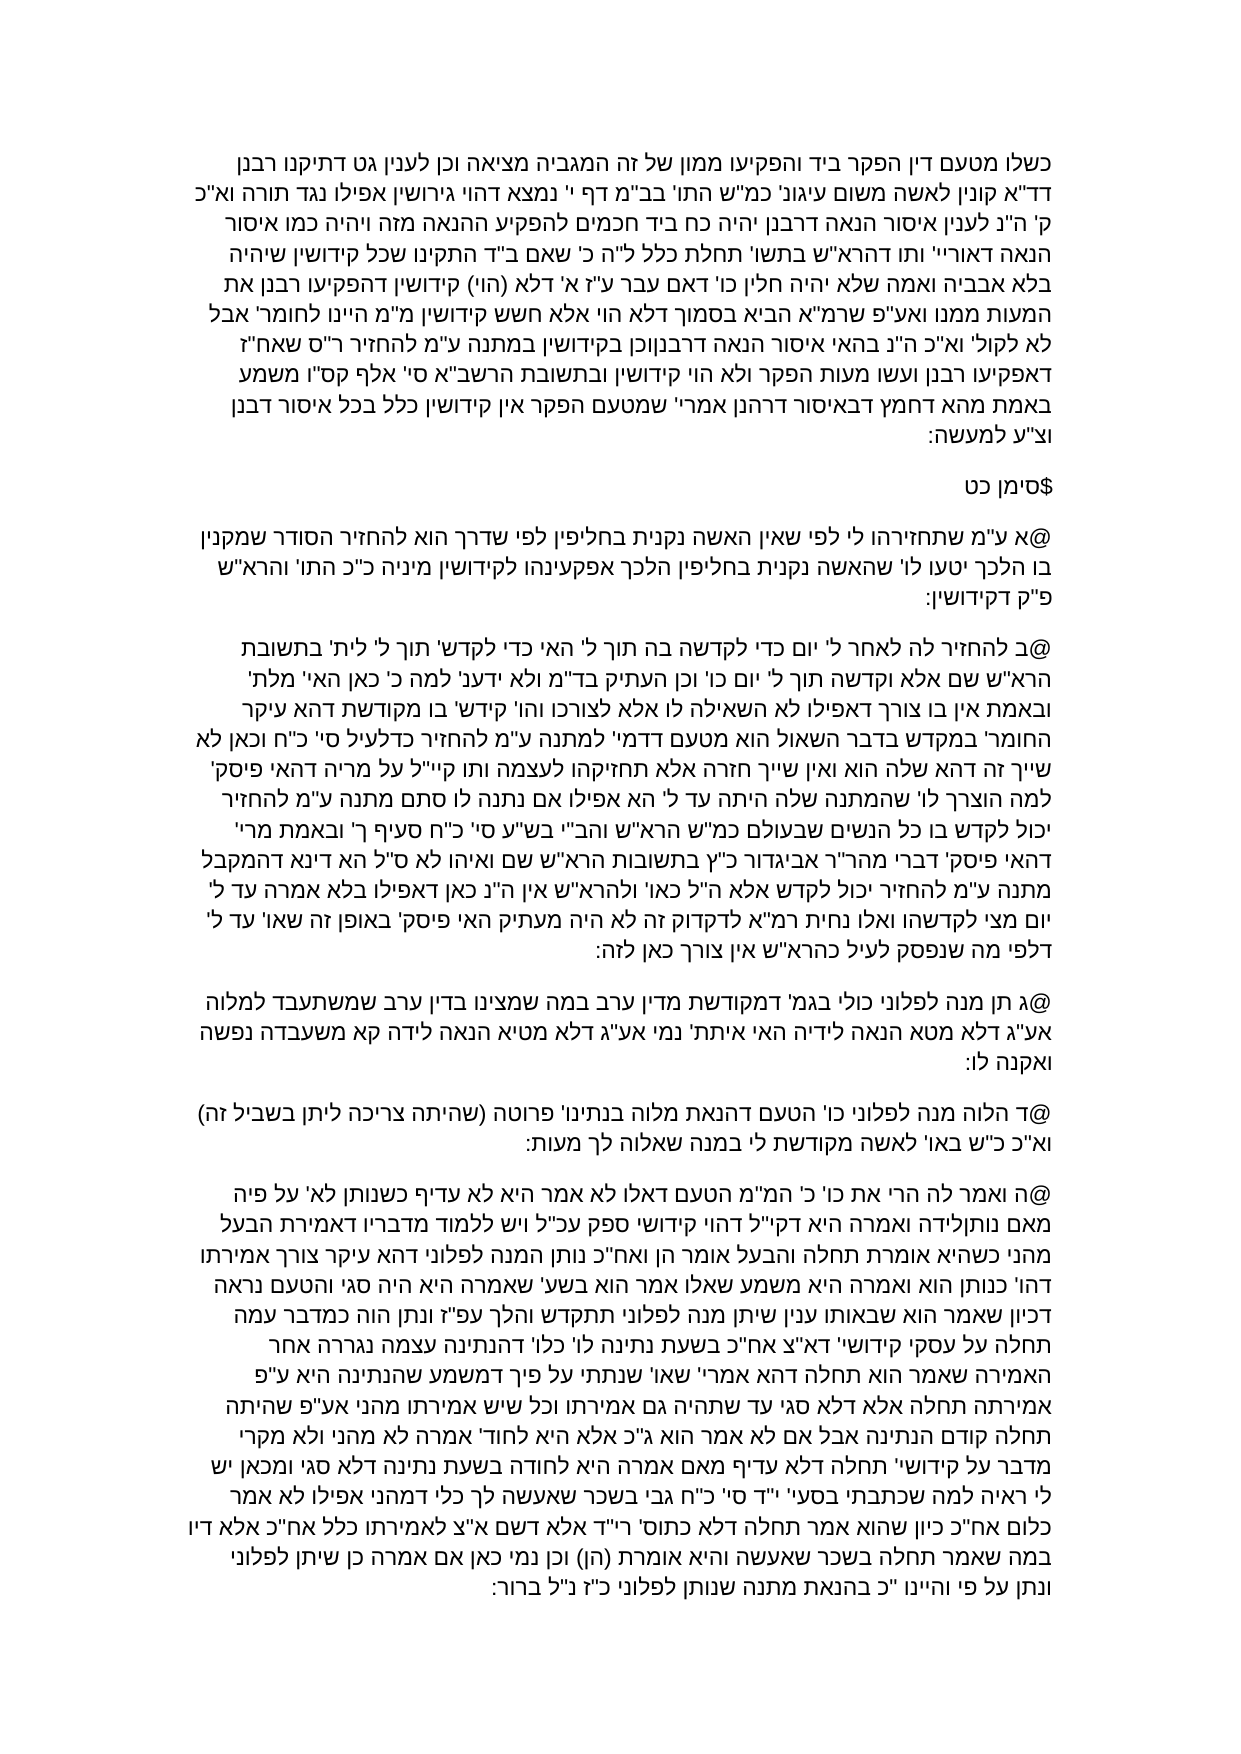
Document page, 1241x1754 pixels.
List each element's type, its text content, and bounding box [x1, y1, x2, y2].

text @ה ואמר לה הרי את כו' כ' המ"מ הטעם דאלו לא אמר היא לא עדיף כשנותן לא' על פיה מאם נותןלידה ואמרה היא דקי"ל דהוי קידושי ספק עכ"ל ויש ללמוד מדבריו דאמירת הבעל מהני כשהיא אומרת תחלה והבעל אומר הן ואח"כ נותן המנה לפלוני דהא עיקר צורך אמירתו דהו' כנותן הוא ואמרה היא משמע שאלו אמר הוא בשע' שאמרה היא היה סגי והטעם נראה דכיון שאמר הוא שבאותו ענין שיתן מנה לפלוני תתקדש והלך עפ"ז ונתן הוה כמדבר עמה תחלה על עסקי קידושי' דא"צ אח"כ בשעת נתינה לו' כלו' דהנתינה עצמה נגררה אחר האמירה שאמר הוא תחלה דהא אמרי' שאו' שנתתי על פיך דמשמע שהנתינה היא ע"פ אמירתה תחלה אלא דלא סגי עד שתהיה גם אמירתו וכל שיש אמירתו מהני אע"פ שהיתה תחלה קודם הנתינה אבל אם לא אמר הוא ג"כ אלא היא לחוד' אמרה לא מהני ולא מקרי מדבר על קידושי' תחלה דלא עדיף מאם אמרה היא לחודה בשעת נתינה דלא סגי ומכאן יש לי ראיה למה שכתבתי בסעי' י"ד סי' כ"ח גבי בשכר שאעשה לך כלי דמהני אפילו לא אמר כלום אח"כ כיון שהוא אמר תחלה דלא כתוס' רי"ד אלא דשם א"צ לאמירתו כלל אח"כ אלא דיו במה שאמר תחלה בשכר שאעשה והיא אומרת (הן) וכן נמי כאן אם אמרה כן שיתן לפלוני ונתן על פי והיינו "כ בהנאת מתנה שנותן לפלוני כ"ז נ"ל ברור: [187, 1181, 1053, 1600]
text $סימן כט [187, 473, 1053, 499]
text @ד הלוה מנה לפלוני כו' הטעם דהנאת מלוה בנתינו' פרוטה (שהיתה צריכה ליתן בשביל זה) וא"כ כ"ש באו' לאשה מקודשת לי במנה שאלוה לך מעות: [187, 1100, 1053, 1157]
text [187, 150, 1053, 448]
text @ג תן מנה לפלוני כולי בגמ' דמקודשת מדין ערב במה שמצינו בדין ערב שמשתעבד למלוה אע"ג דלא מטא הנאה לידיה האי איתת' נמי אע"ג דלא מטיא הנאה לידה קא משעבדה נפשה ואקנה לו: [187, 988, 1053, 1075]
text @א ע"מ שתחזירהו לי לפי שאין האשה נקנית בחליפין לפי שדרך הוא להחזיר הסודר שמקנין בו הלכך יטעו לו' שהאשה נקנית בחליפין הלכך אפקעינהו לקידושין מיניה כ"כ התו' והרא"ש פ"ק דקידושין: [187, 524, 1053, 611]
text @ב להחזיר לה לאחר ל' יום כדי לקדשה בה תוך ל' האי כדי לקדש' תוך ל' לית' בתשובת הרא"ש שם אלא וקדשה תוך ל' יום כו' וכן העתיק בד"מ ולא ידענ' למה כ' כאן האי' מלת' ובאמת אין בו צורך דאפילו לא השאילה לו אלא לצורכו והו' קידש' בו מקודשת דהא עיקר החומר' במקדש בדבר השאול הוא מטעם דדמי' למתנה ע"מ להחזיר כדלעיל סי' כ"ח וכאן לא שייך זה דהא שלה הוא ואין שייך חזרה אלא תחזיקהו לעצמה ותו קיי"ל על מריה דהאי פיסק' למה הוצרך לו' שהמתנה שלה היתה עד ל' הא אפילו אם נתנה לו סתם מתנה ע"מ להחזיר יכול לקדש בו כל הנשים שבעולם כמ"ש הרא"ש והב"י בש"ע סי' כ"ח סעיף ך' ובאמת מרי' דהאי פיסק' דברי מהר"ר אביגדור כ"ץ בתשובות הרא"ש שם ואיהו לא ס"ל הא דינא דהמקבל מתנה ע"מ להחזיר יכול לקדש אלא ה"ל כאו' ולהרא"ש אין ה"נ כאן דאפילו בלא אמרה עד ל' יום מצי לקדשהו ואלו נחית רמ"א לדקדוק זה לא היה מעתיק האי פיסק' באופן זה שאו' עד ל' דלפי מה שנפסק לעיל כהרא"ש אין צורך כאן לזה: [187, 635, 1053, 964]
